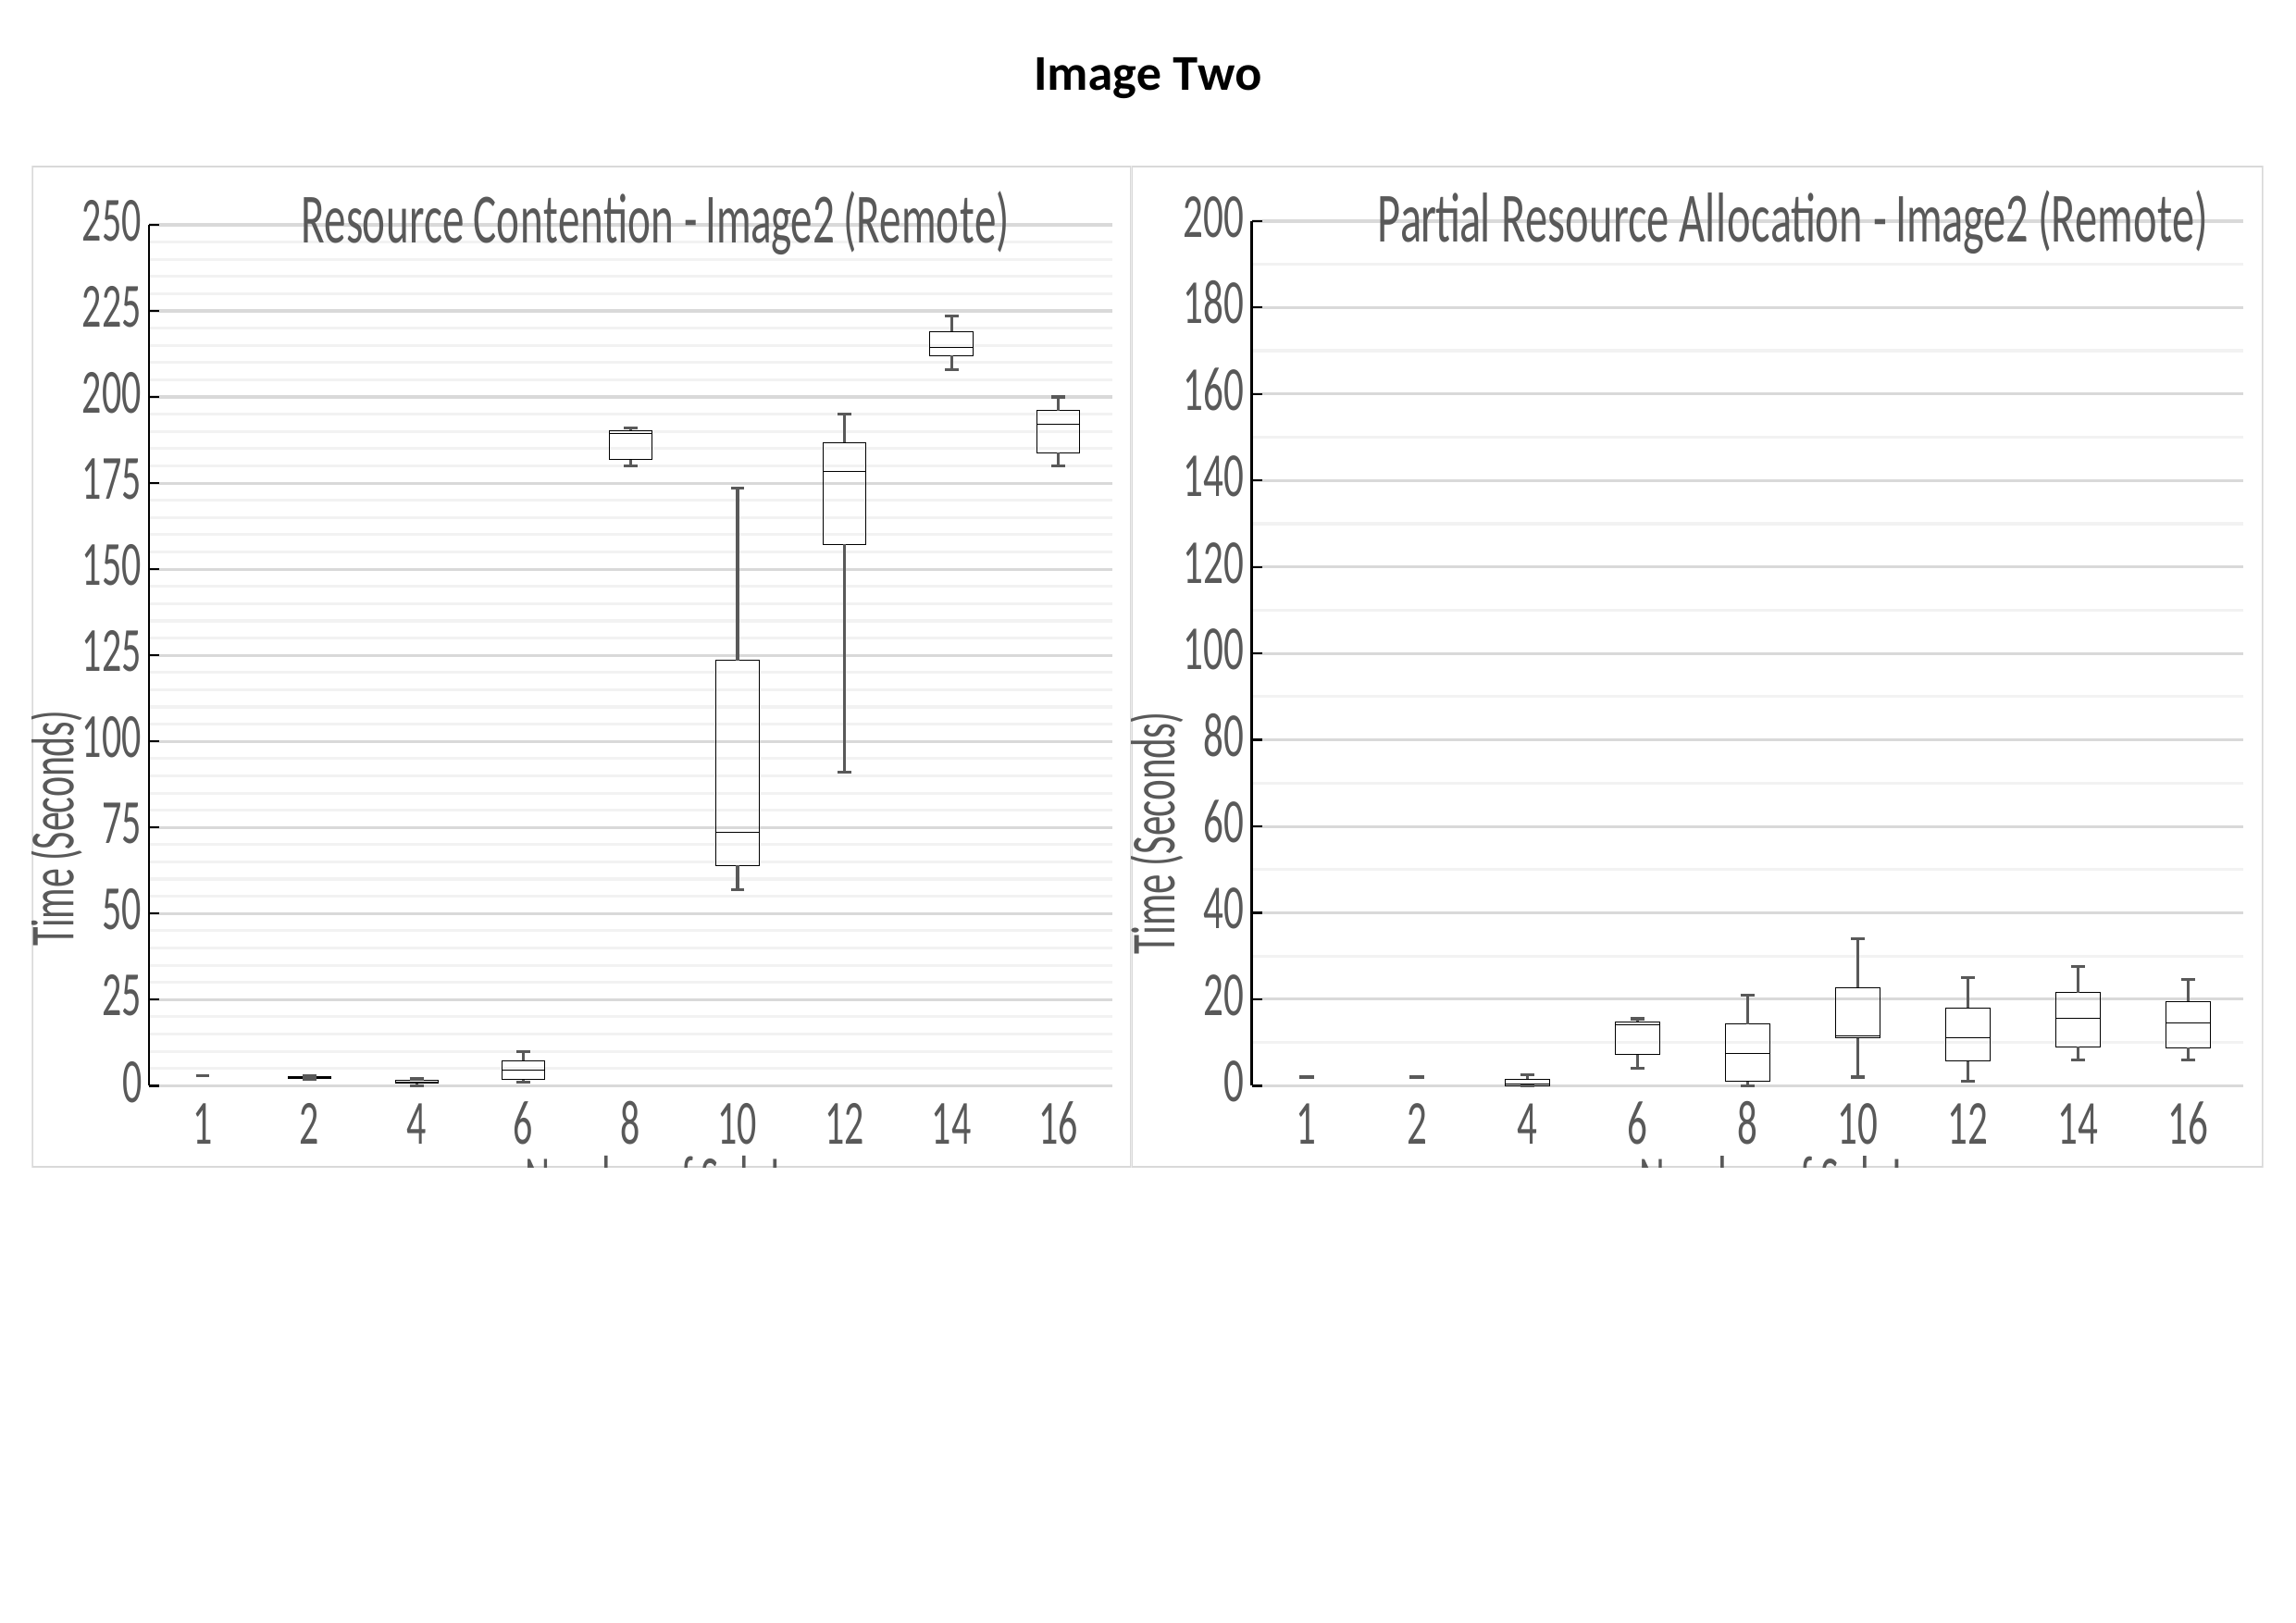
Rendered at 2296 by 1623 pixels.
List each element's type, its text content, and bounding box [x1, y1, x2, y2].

text Image Two [139, 41, 2156, 103]
